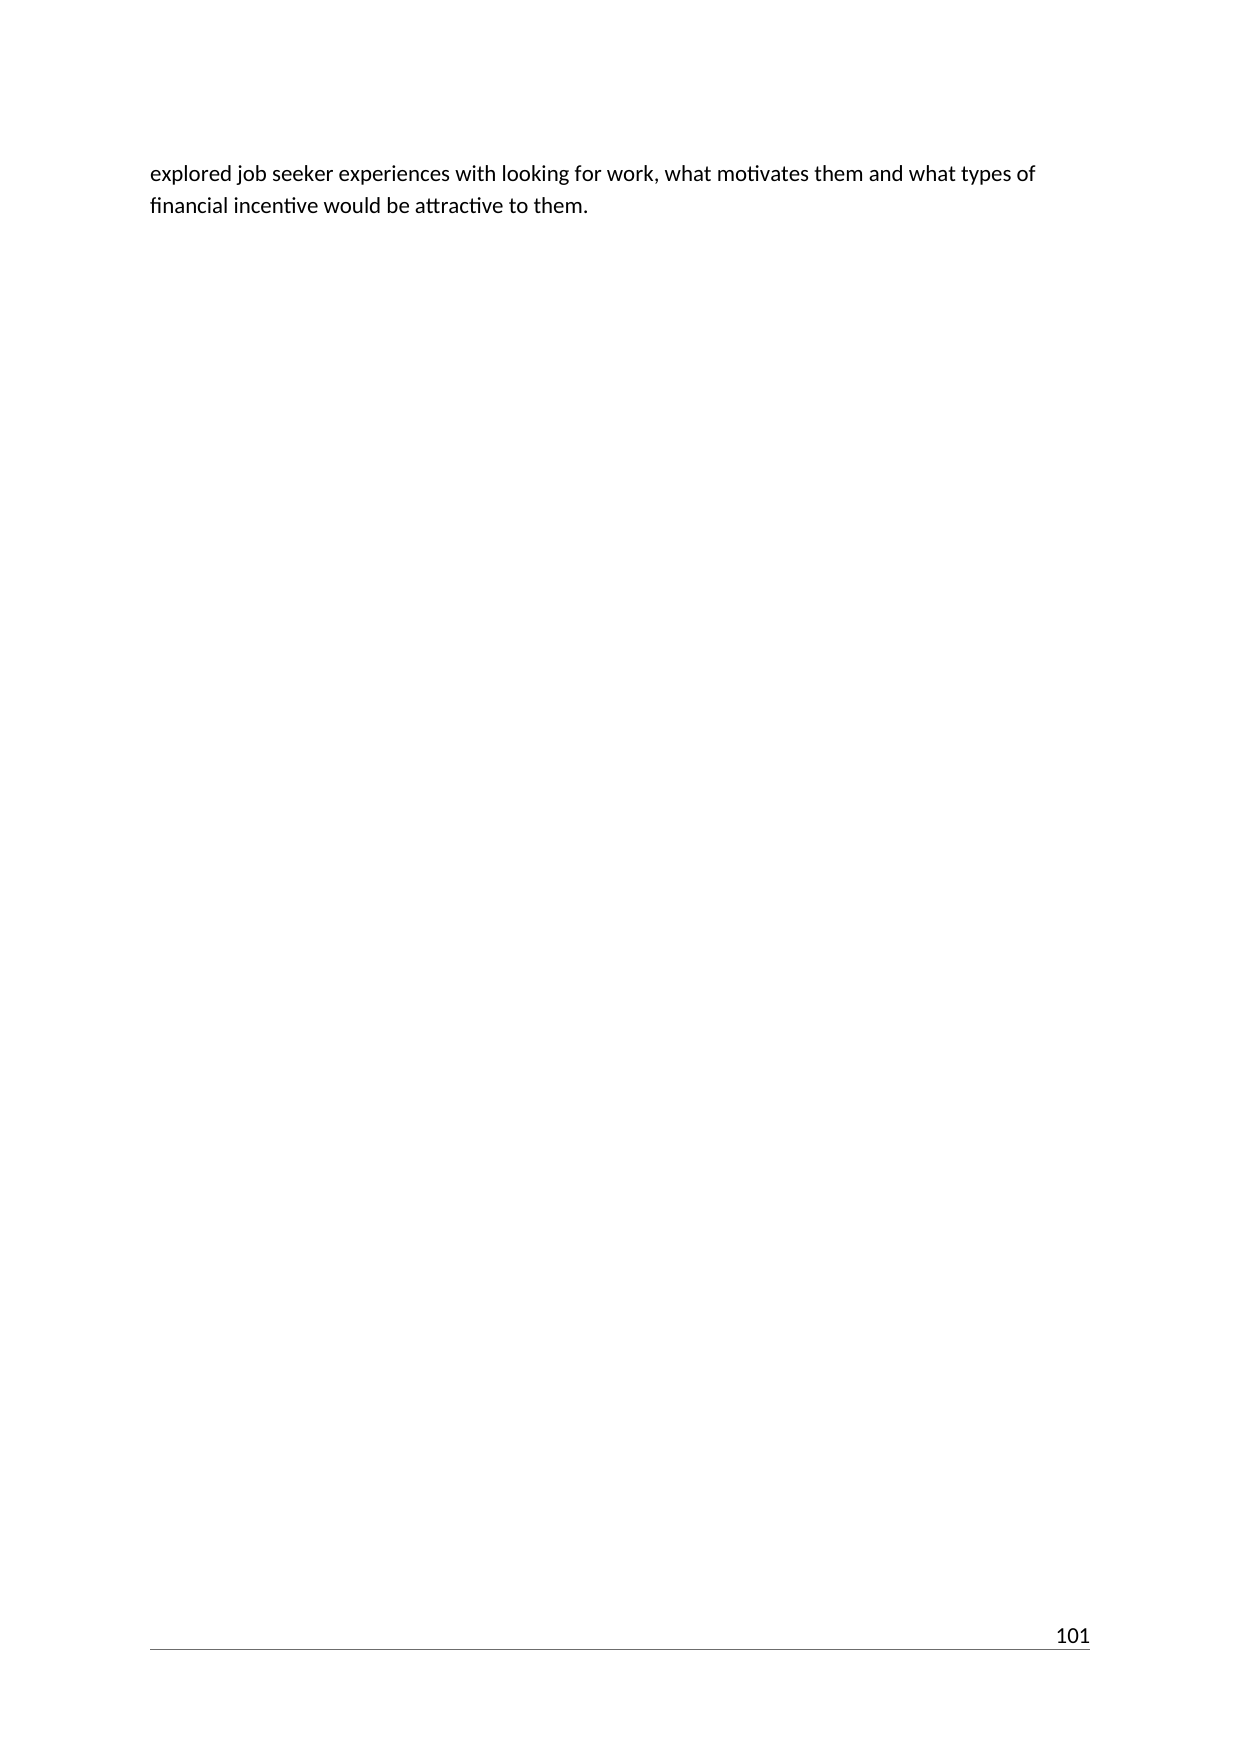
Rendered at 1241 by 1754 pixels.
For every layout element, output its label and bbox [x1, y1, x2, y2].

text [150, 159, 1090, 219]
